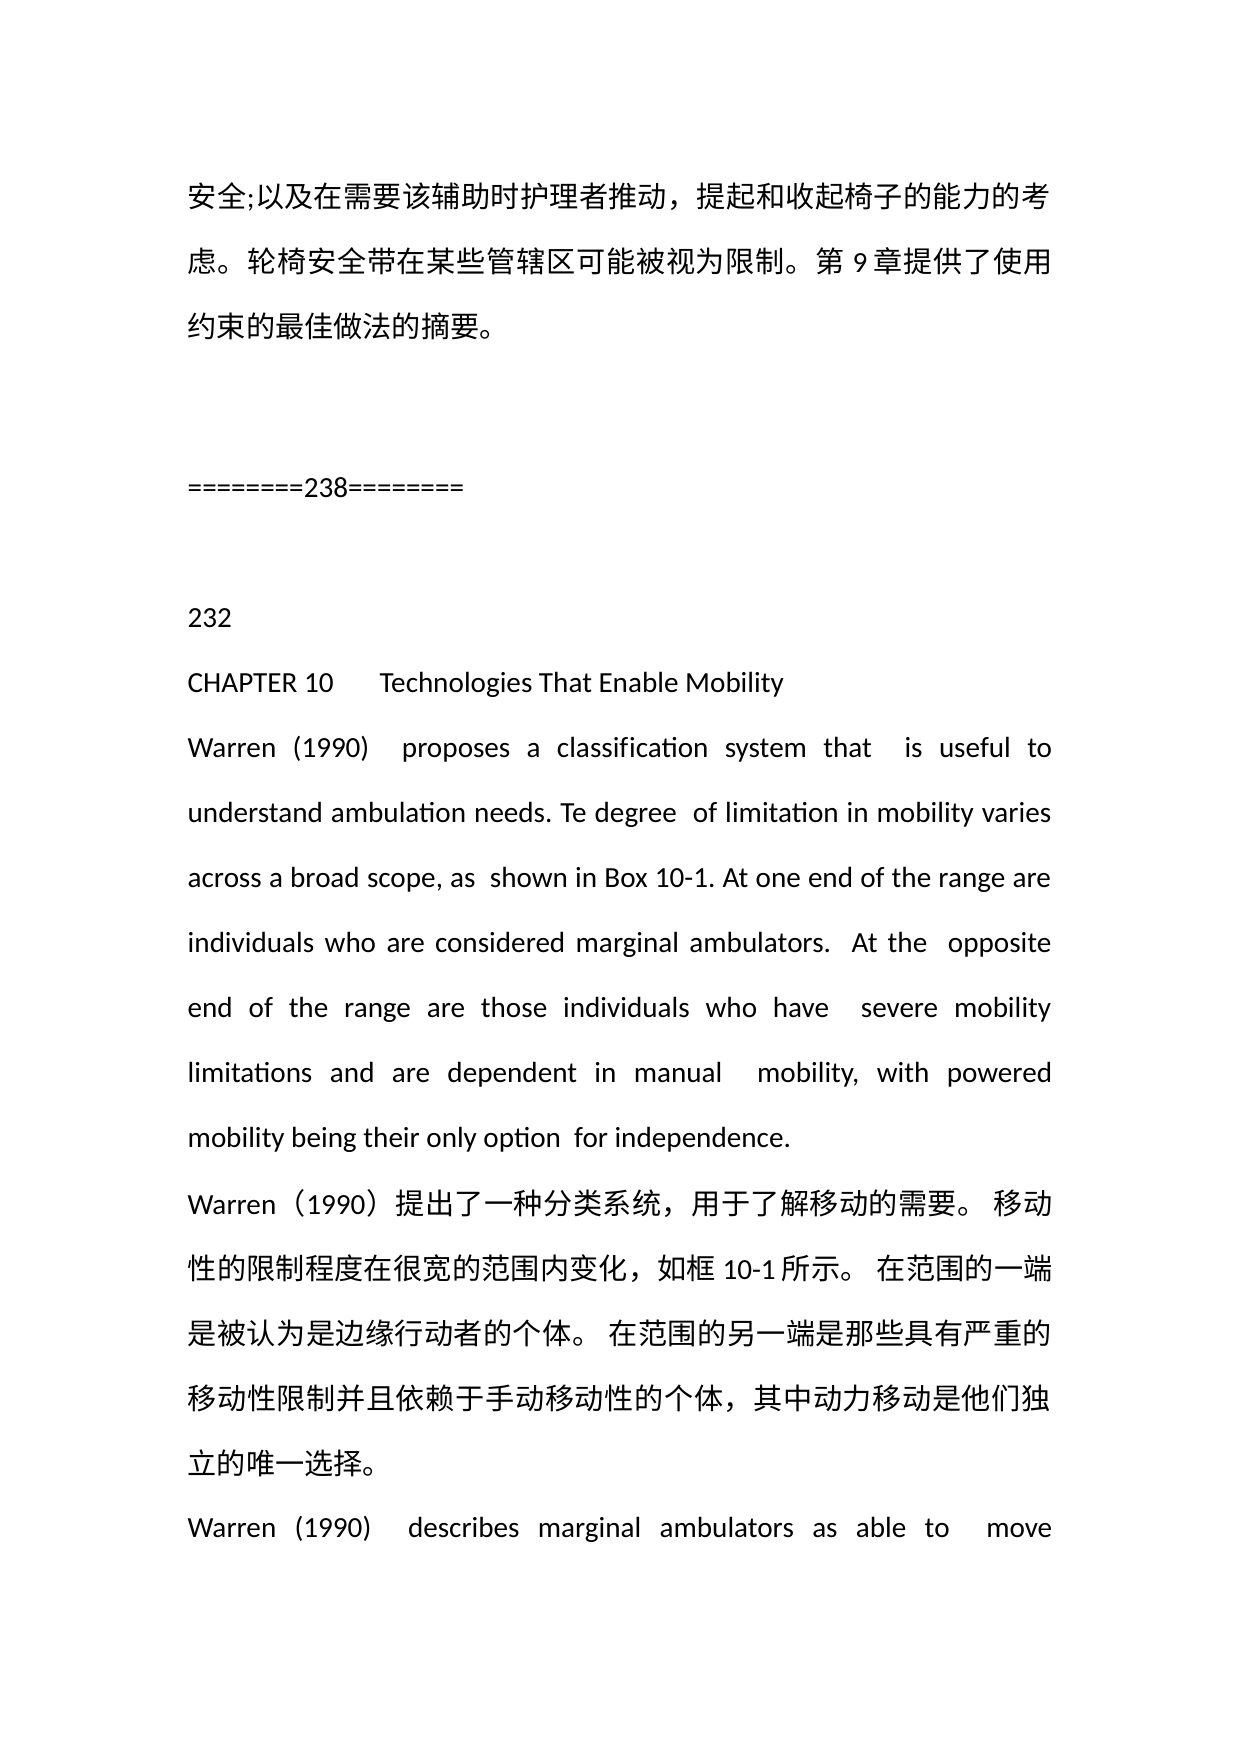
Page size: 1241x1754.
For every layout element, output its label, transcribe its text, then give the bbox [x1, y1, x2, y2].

text 232 [187, 584, 1053, 649]
text Warren (1990) proposes a classification system that is useful to understand ambulation needs. Te degree of limitation in mobility varies across a broad scope, as shown in Box 10-1. At one end of the range are individuals who are considered marginal ambulators. At the opposite end of the range are those individuals who have severe mobility limitations and are dependent in manual mobility, with powered mobility being their only option for independence. [187, 714, 1053, 1169]
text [187, 162, 1053, 357]
text ========238======== [187, 454, 1053, 519]
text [187, 1494, 1053, 1559]
text Warren（1990）提出了一种分类系统，用于了解移动的需要。 移动性的限制程度在很宽的范围内变化，如框10-1所示。 在范围的一端是被认为是边缘行动者的个体。 在范围的另一端是那些具有严重的移动性限制并且依赖于手动移动性的个体，其中动力移动是他们独立的唯一选择。 [187, 1169, 1053, 1494]
text CHAPTER 10 Technologies That Enable Mobility [187, 649, 1053, 714]
